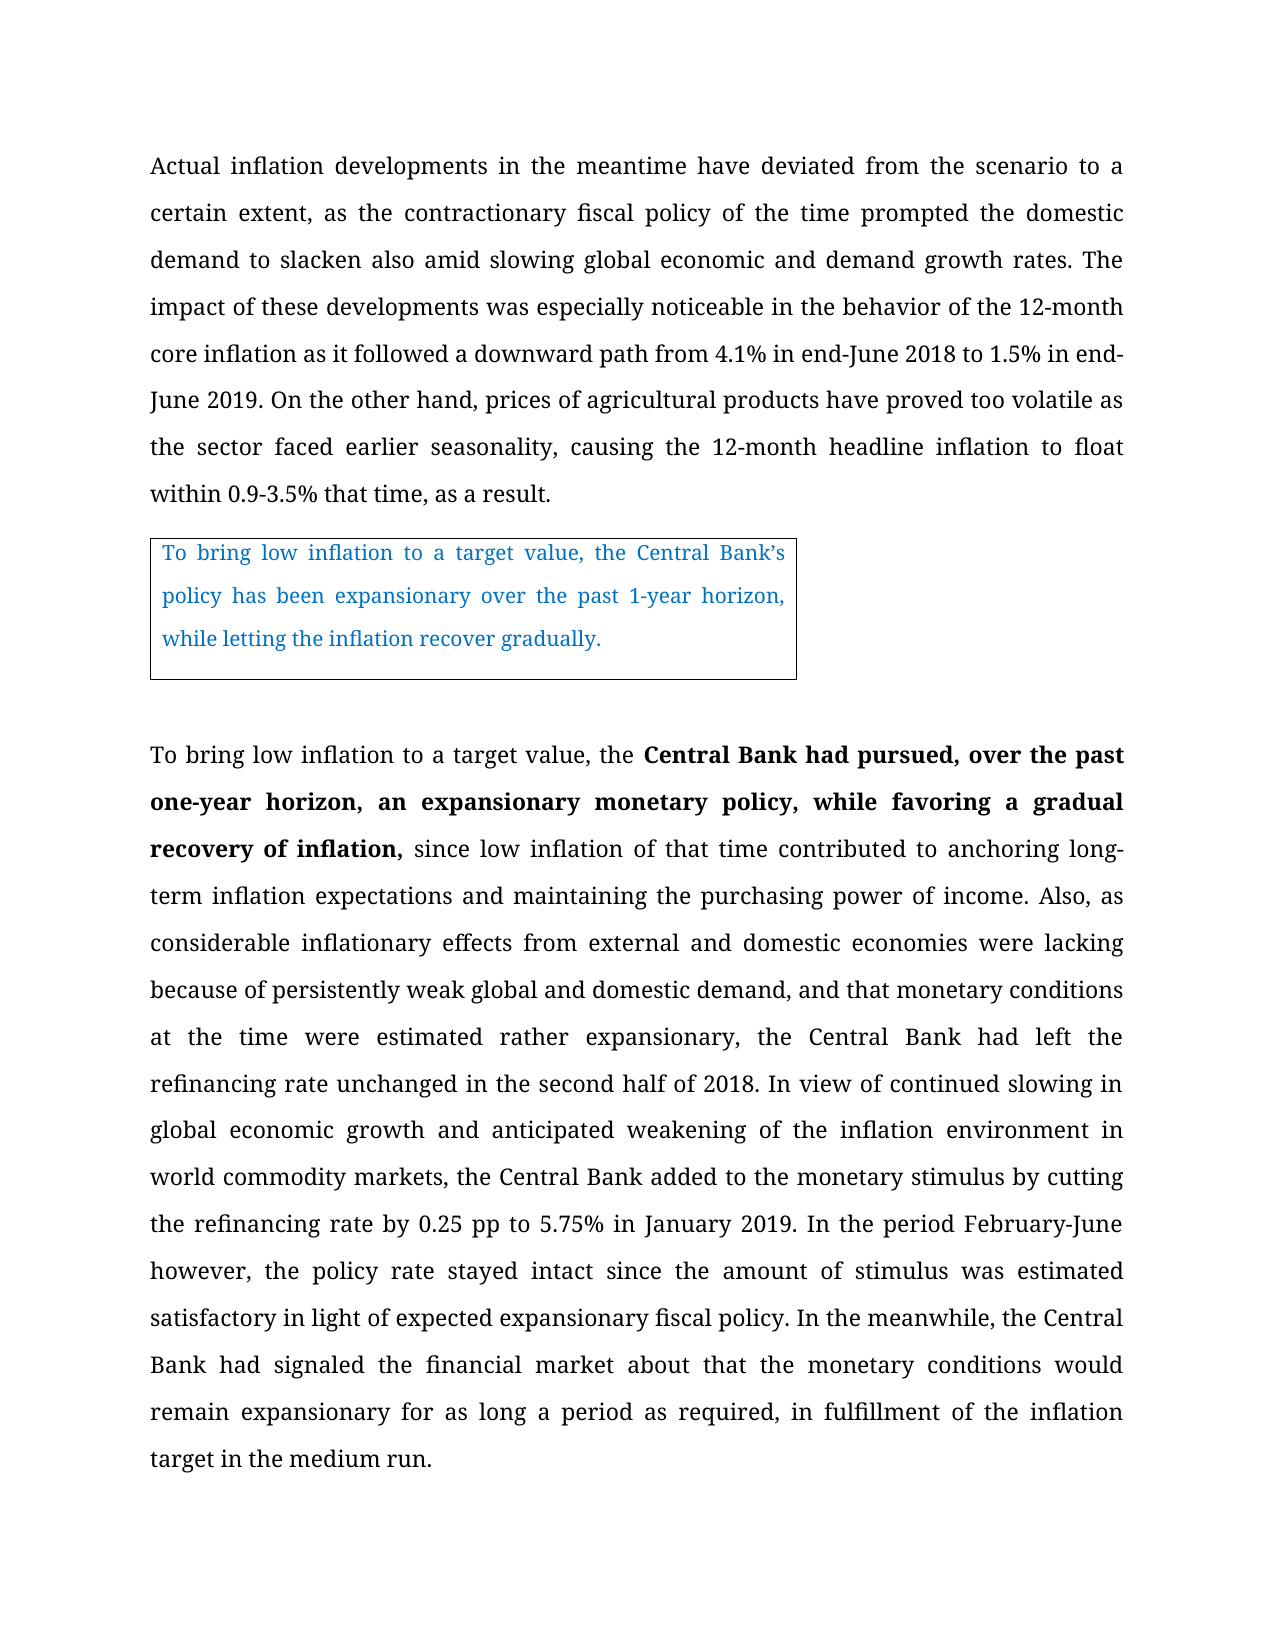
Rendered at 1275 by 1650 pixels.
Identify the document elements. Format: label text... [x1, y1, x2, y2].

table_header To bring low inflation to a target value, the Central Bank’s policy has been expansionary over the past 1-year horizon, while letting the inflation recover gradually. [151, 539, 796, 679]
text To bring low inflation to a target value, the Central Bank had pursued, over the past one-year horizon, an expansionary monetary policy, while favoring a gradual recovery of inflation, since low inflation of that time contributed to anchoring long-term inflation expectations and maintaining the purchasing power of income. Also, as considerable inflationary effects from external and domestic economies were lacking because of persistently weak global and domestic demand, and that monetary conditions at the time were estimated rather expansionary, the Central Bank had left the refinancing rate unchanged in the second half of 2018. In view of continued slowing in global economic growth and anticipated weakening of the inflation environment in world commodity markets, the Central Bank added to the monetary stimulus by cutting the refinancing rate by 0.25 pp to 5.75% in January 2019. In the period February-June however, the policy rate stayed intact since the amount of stimulus was estimated satisfactory in light of expected expansionary fiscal policy. In the meanwhile, the Central Bank had signaled the financial market about that the monetary conditions would remain expansionary for as long a period as required, in fulfillment of the inflation target in the medium run. [150, 739, 1125, 1474]
text Actual inflation developments in the meantime have deviated from the scenario to a certain extent, as the contractionary fiscal policy of the time prompted the domestic demand to slacken also amid slowing global economic and demand growth rates. The impact of these developments was especially noticeable in the behavior of the 12-month core inflation as it followed a downward path from 4.1% in end-June 2018 to 1.5% in end-June 2019. On the other hand, prices of agricultural products have proved too volatile as the sector faced earlier seasonality, causing the 12-month headline inflation to float within 0.9-3.5% that time, as a result. [150, 150, 1125, 509]
